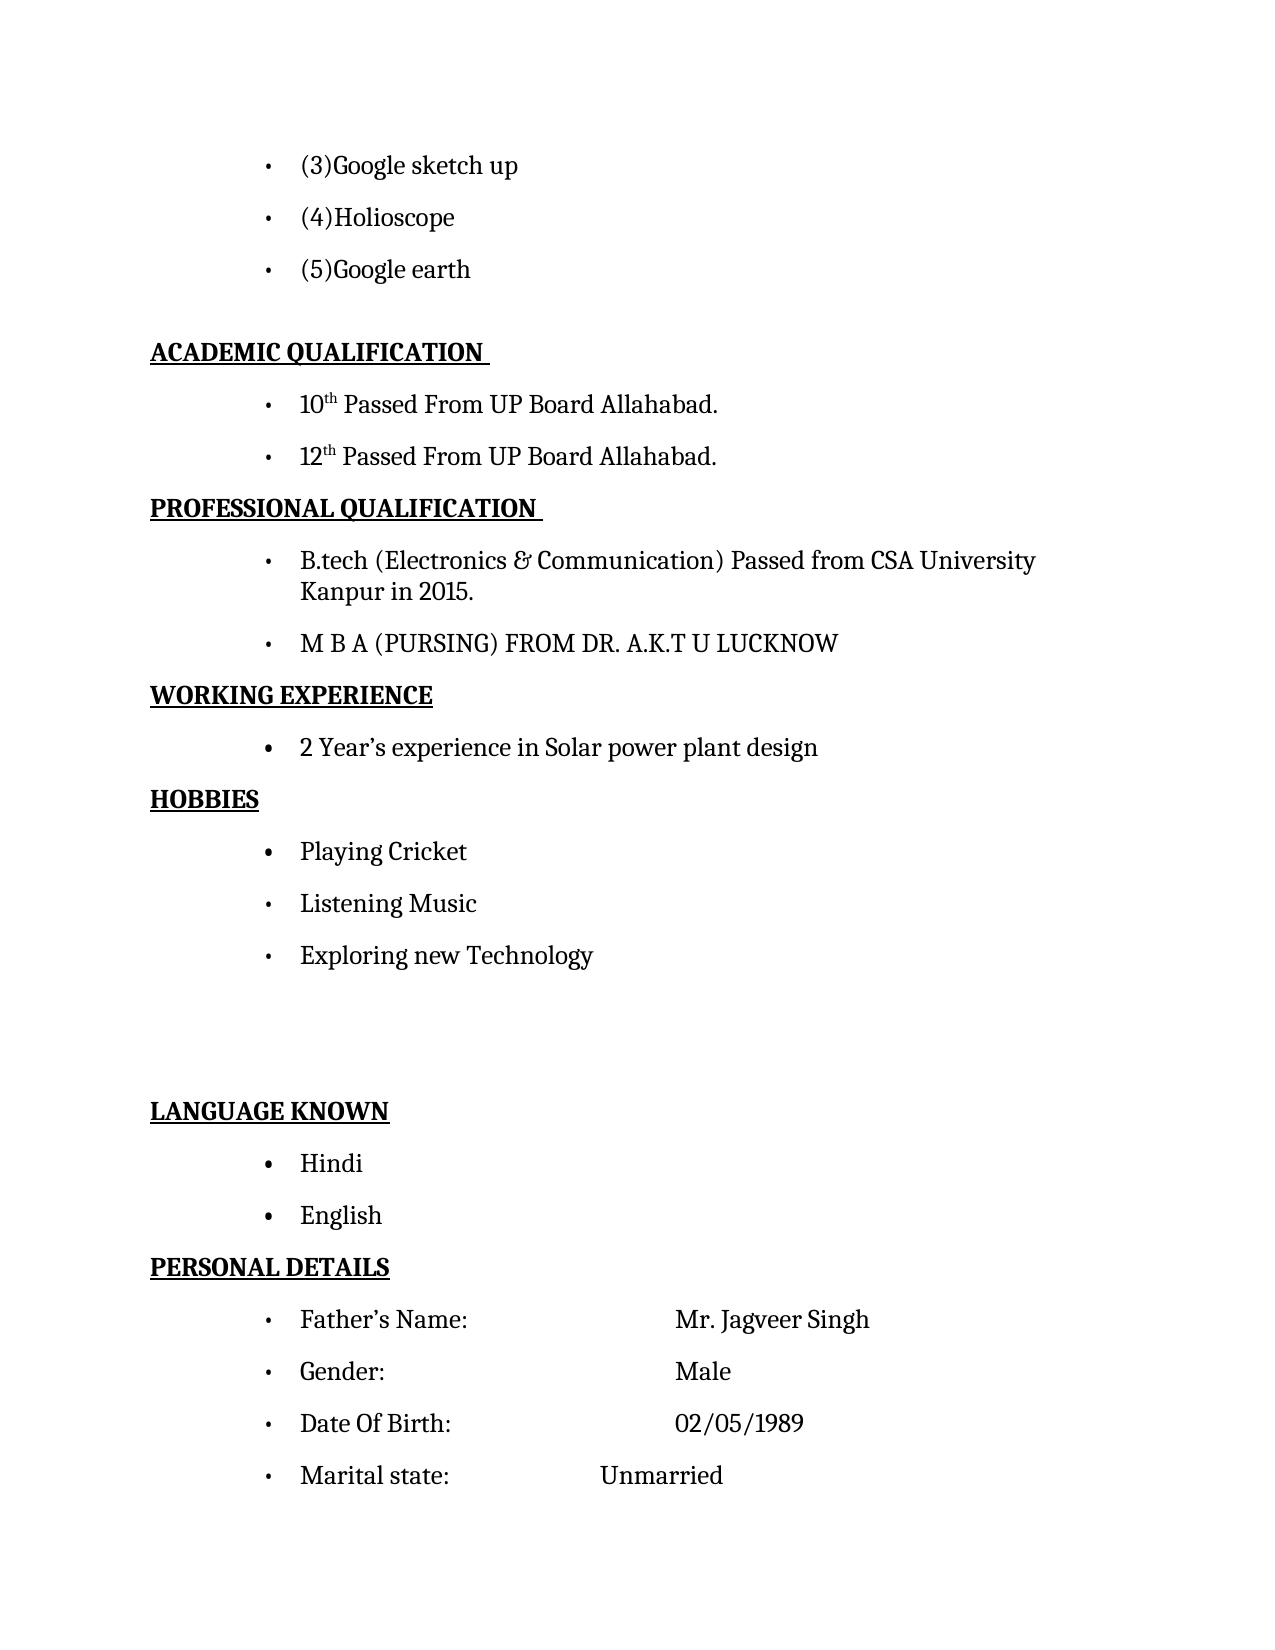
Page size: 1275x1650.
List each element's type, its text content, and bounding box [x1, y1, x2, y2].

list (4)Holioscope [262, 202, 1125, 233]
text HOBBIES [150, 784, 1125, 815]
text ACADEMIC QUALIFICATION [150, 337, 1125, 368]
list Hindi [262, 1148, 1125, 1179]
list Date Of Birth: 02/05/1989 [262, 1408, 1125, 1439]
text PROFESSIONAL QUALIFICATION [150, 493, 1125, 524]
text LANGUAGE KNOWN [150, 1096, 1125, 1127]
list 12th Passed From UP Board Allahabad. [262, 441, 1125, 472]
text WORKING EXPERIENCE [150, 680, 1125, 711]
list Exploring new Technology [262, 940, 1125, 971]
text PERSONAL DETAILS [150, 1252, 1125, 1283]
list English [262, 1200, 1125, 1231]
list Listening Music [262, 888, 1125, 919]
list M B A (PURSING) FROM DR. A.K.T U LUCKNOW [262, 628, 1125, 659]
list Gender: Male [262, 1356, 1125, 1387]
list 10th Passed From UP Board Allahabad. [262, 389, 1125, 420]
list Marital state: Unmarried [262, 1460, 1125, 1491]
list Father’s Name: Mr. Jagveer Singh [262, 1304, 1125, 1335]
list (5)Google earth [262, 254, 1125, 285]
list 2 Year’s experience in Solar power plant design [262, 732, 1125, 763]
list B.tech (Electronics & Communication) Passed from CSA University Kanpur in 2015. [262, 545, 1125, 607]
list Playing Cricket [262, 836, 1125, 867]
list (3)Google sketch up [262, 150, 1125, 181]
